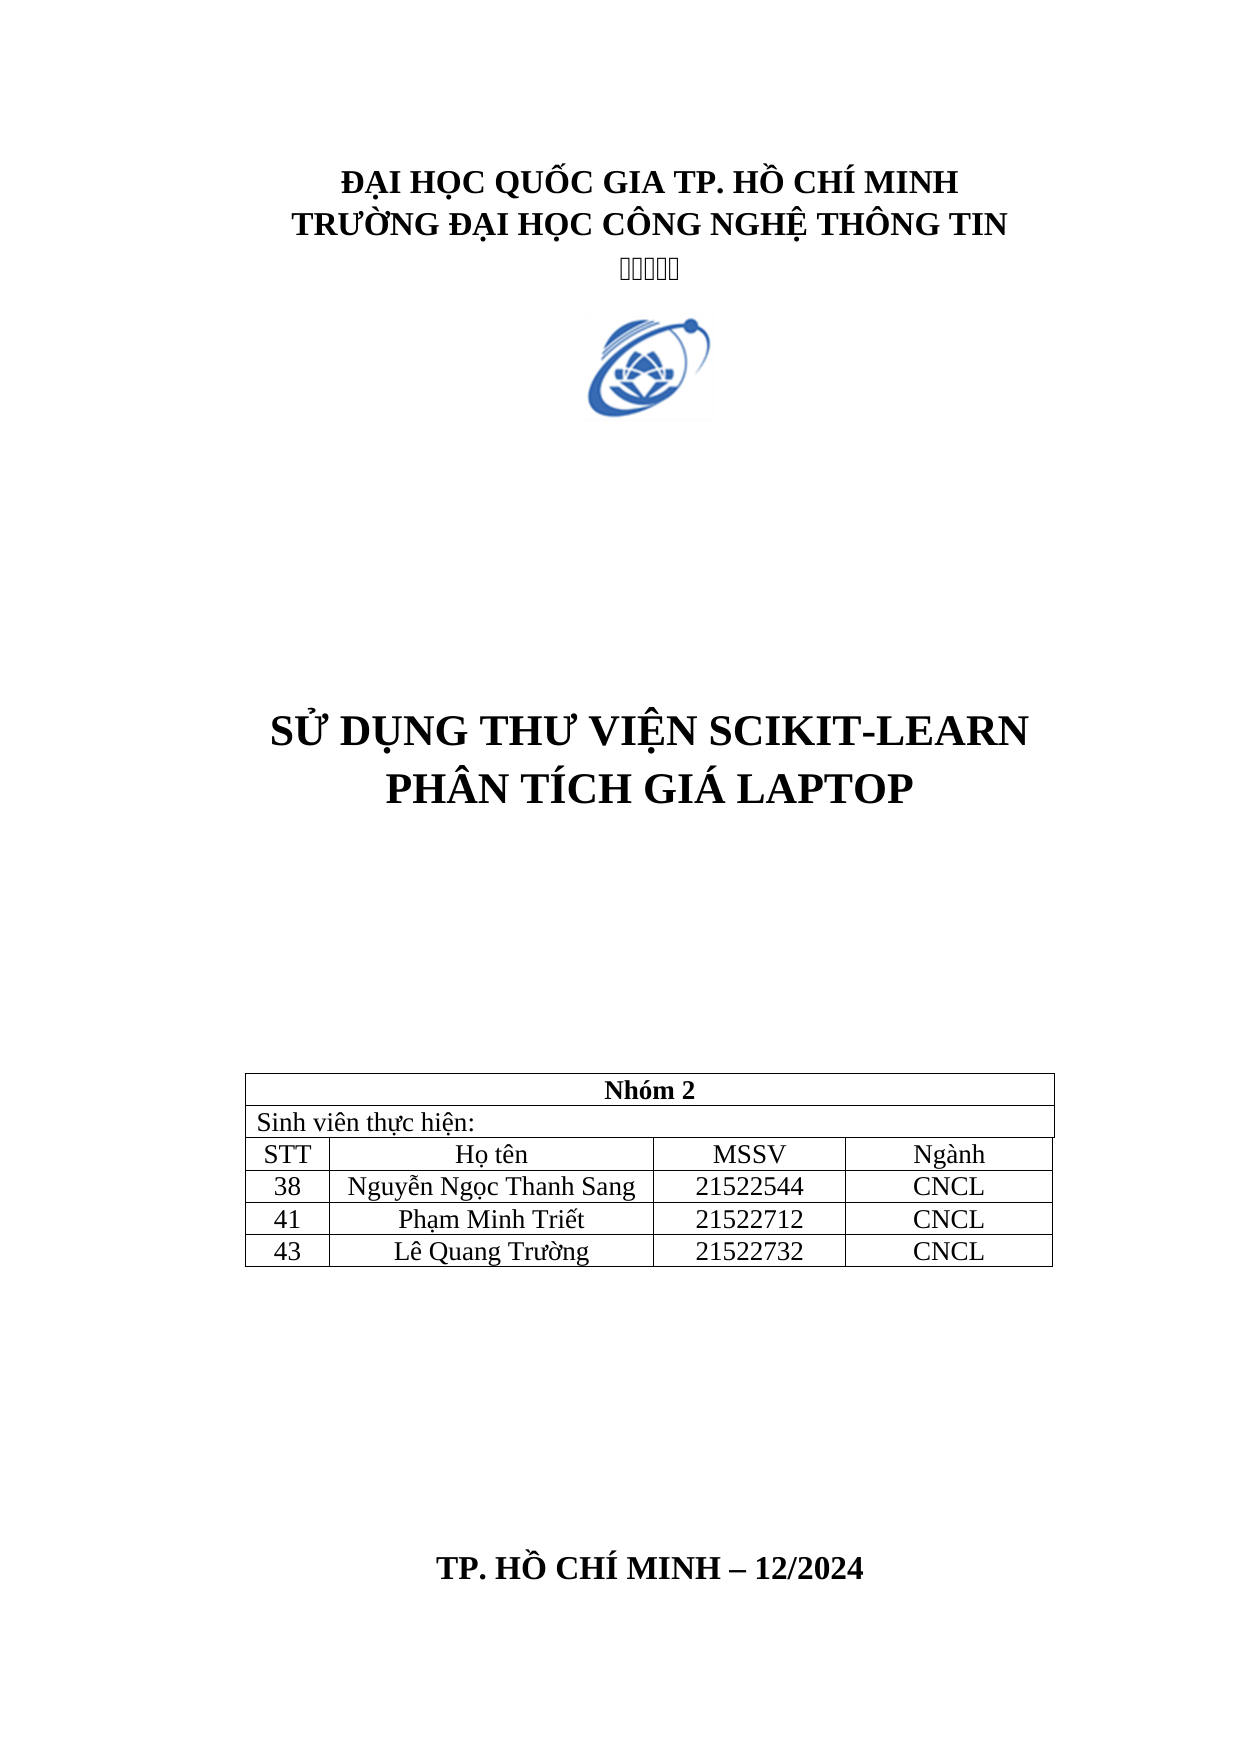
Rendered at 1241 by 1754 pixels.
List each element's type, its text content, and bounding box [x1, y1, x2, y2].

text TRƯỜNG ĐẠI HỌC CÔNG NGHỆ THÔNG TIN [177, 204, 1122, 242]
table_cell Sinh viên thực hiện: [246, 1106, 1054, 1137]
table_cell CNCL [846, 1203, 1052, 1234]
table_cell MSSV [654, 1138, 845, 1169]
table_cell 43 [246, 1235, 329, 1266]
text ĐẠI HỌC QUỐC GIA TP. HỒ CHÍ MINH [177, 162, 1122, 201]
table_header Nhóm 2 [246, 1074, 1054, 1105]
table_cell CNCL [846, 1171, 1052, 1202]
table_cell 21522544 [654, 1171, 845, 1202]
picture [584, 315, 715, 422]
table_cell Ngành [846, 1138, 1052, 1169]
table_cell 41 [246, 1203, 329, 1234]
table_cell 21522732 [654, 1235, 845, 1266]
text SỬ DỤNG THƯ VIỆN SCIKIT-LEARN [177, 704, 1122, 755]
table_cell 21522712 [654, 1203, 845, 1234]
table_cell 38 [246, 1171, 329, 1202]
table_cell CNCL [846, 1235, 1052, 1266]
table_cell Phạm Minh Triết [330, 1203, 653, 1234]
table_cell STT [246, 1138, 329, 1169]
table_cell Nguyễn Ngọc Thanh Sang [330, 1171, 653, 1202]
text PHÂN TÍCH GIÁ LAPTOP [177, 762, 1122, 812]
table_cell Họ tên [330, 1138, 653, 1169]
table_cell Lê Quang Trường [330, 1235, 653, 1266]
text TP. HỒ CHÍ MINH – 12/2024 [177, 1548, 1122, 1587]
